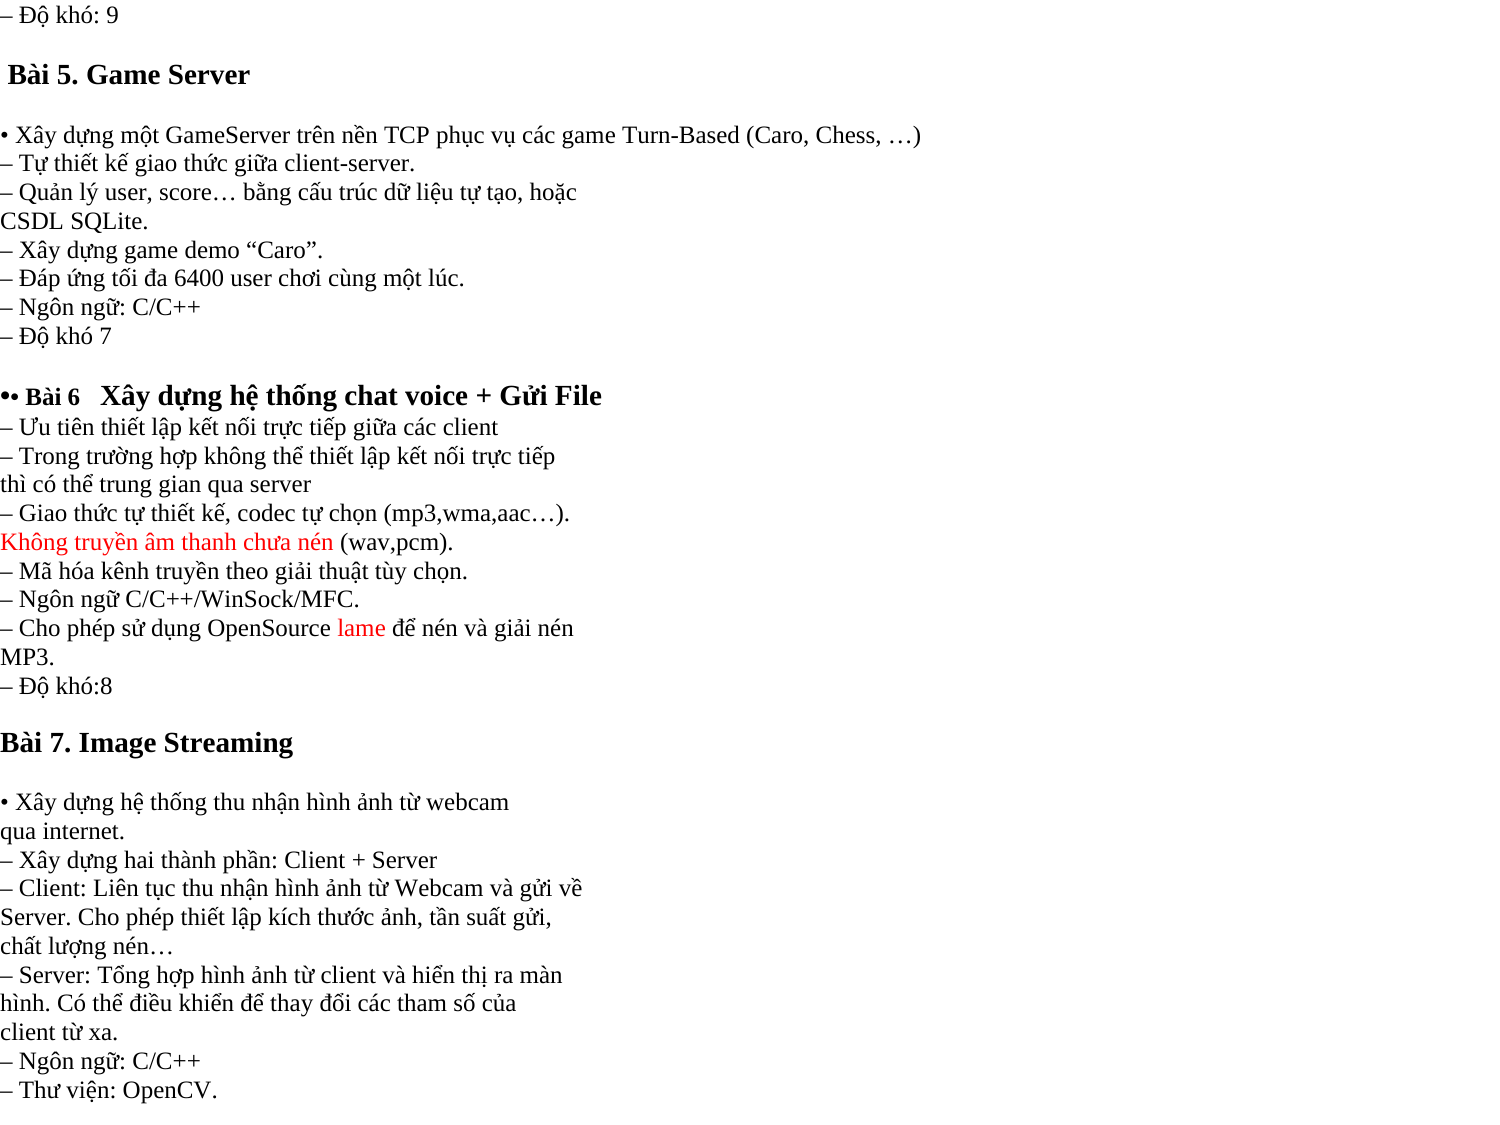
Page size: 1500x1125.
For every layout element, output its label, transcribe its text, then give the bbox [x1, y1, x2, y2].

text – Xây dựng game demo “Caro”. [0, 235, 1500, 263]
text hình. Có thể điều khiển để thay đổi các tham số của [0, 988, 1500, 1017]
text thì có thể trung gian qua server [0, 469, 1500, 498]
text qua internet. [0, 816, 1500, 845]
text – Server: Tổng hợp hình ảnh từ client và hiển thị ra màn [0, 960, 1500, 988]
text – Thư viện: OpenCV. [0, 1075, 1500, 1103]
text • Xây dựng hệ thống thu nhận hình ảnh từ webcam [0, 787, 1500, 816]
text – Ngôn ngữ: C/C++ [0, 1046, 1500, 1075]
text – Ưu tiên thiết lập kết nối trực tiếp giữa các client [0, 412, 1500, 441]
text – Giao thức tự thiết kế, codec tự chọn (mp3,wma,aac…). [0, 498, 1500, 527]
text •• Bài 6 Xây dựng hệ thống chat voice + Gửi File [0, 378, 1500, 412]
text – Tự thiết kế giao thức giữa client-server. [0, 148, 1500, 177]
text – Độ khó:8 [0, 671, 1500, 699]
text – Trong trường hợp không thể thiết lập kết nối trực tiếp [0, 441, 1500, 469]
text – Client: Liên tục thu nhận hình ảnh từ Webcam và gửi về [0, 873, 1500, 902]
text Không truyền âm thanh chưa nén (wav,pcm). [0, 527, 1500, 556]
text chất lượng nén… [0, 931, 1500, 960]
text Bài 5. Game Server [0, 57, 1500, 91]
text MP3. [0, 642, 1500, 671]
text client từ xa. [0, 1017, 1500, 1046]
text – Quản lý user, score… bằng cấu trúc dữ liệu tự tạo, hoặc [0, 177, 1500, 206]
text – Độ khó 7 [0, 321, 1500, 350]
text – Mã hóa kênh truyền theo giải thuật tùy chọn. [0, 556, 1500, 584]
text – Xây dựng hai thành phần: Client + Server [0, 845, 1500, 873]
text CSDL SQLite. [0, 206, 1500, 235]
text – Độ khó: 9 [0, 0, 1500, 29]
text – Cho phép sử dụng OpenSource lame để nén và giải nén [0, 613, 1500, 642]
text – Ngôn ngữ: C/C++ [0, 292, 1500, 321]
text • Xây dựng một GameServer trên nền TCP phục vụ các game Turn-Based (Caro, Chess, …) [0, 120, 1500, 148]
text – Đáp ứng tối đa 6400 user chơi cùng một lúc. [0, 263, 1500, 292]
text – Ngôn ngữ C/C++/WinSock/MFC. [0, 584, 1500, 613]
text Server. Cho phép thiết lập kích thước ảnh, tần suất gửi, [0, 902, 1500, 931]
text Bài 7. Image Streaming [0, 725, 1500, 758]
